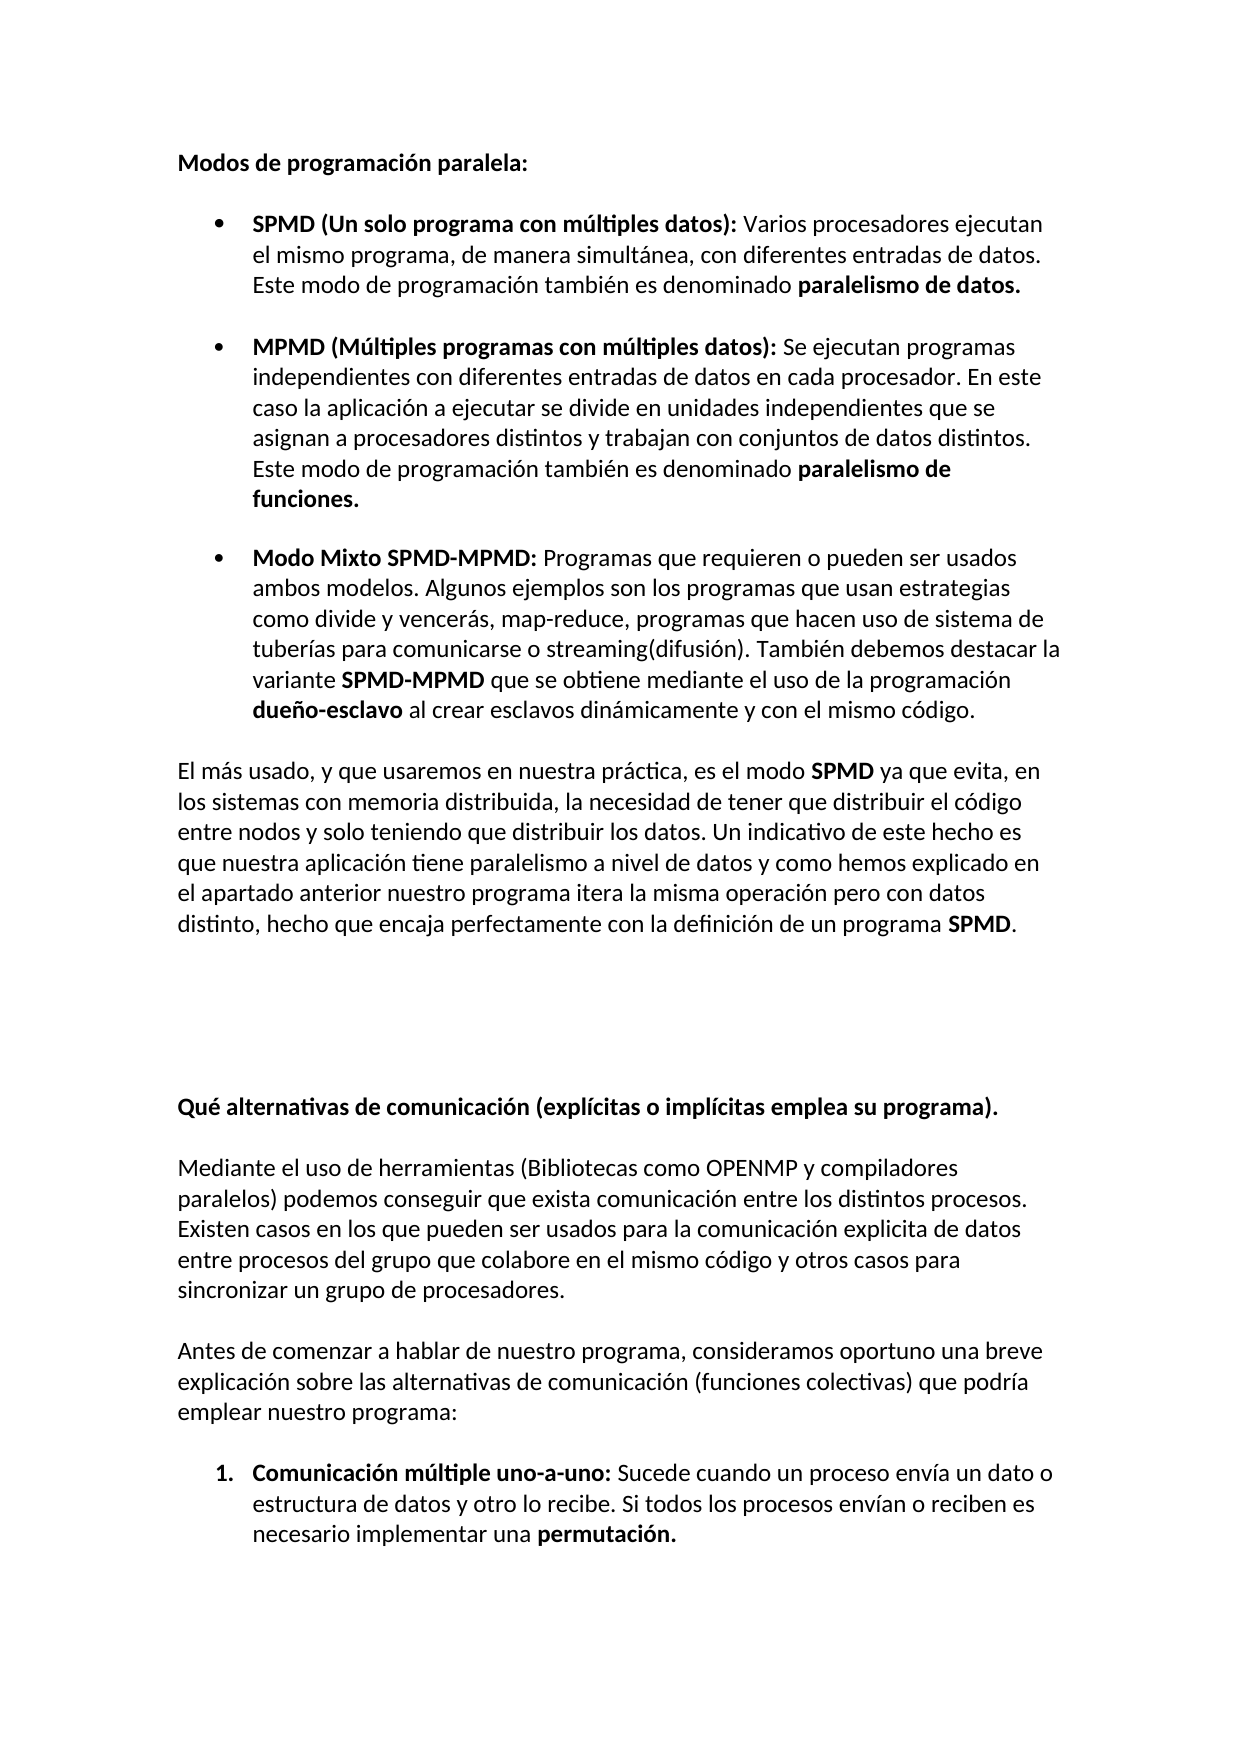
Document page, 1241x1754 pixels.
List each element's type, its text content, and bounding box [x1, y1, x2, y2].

list MPMD (Múltiples programas con múltiples datos): Se ejecutan programas independientes con diferentes entradas de datos en cada procesador. En este caso la aplicación a ejecutar se divide en unidades independientes que se asignan a procesadores distintos y trabajan con conjuntos de datos distintos. Este modo de programación también es denominado paralelismo de funciones. [215, 331, 1063, 514]
text Qué alternativas de comunicación (explícitas o implícitas emplea su programa). [177, 1091, 1063, 1122]
text Mediante el uso de herramientas (Bibliotecas como OPENMP y compiladores paralelos) podemos conseguir que exista comunicación entre los distintos procesos. Existen casos en los que pueden ser usados para la comunicación explicita de datos entre procesos del grupo que colabore en el mismo código y otros casos para sincronizar un grupo de procesadores. [177, 1152, 1063, 1305]
list Comunicación múltiple uno-a-uno: Sucede cuando un proceso envía un dato o estructura de datos y otro lo recibe. Si todos los procesos envían o reciben es necesario implementar una permutación. [215, 1457, 1063, 1549]
list SPMD (Un solo programa con múltiples datos): Varios procesadores ejecutan el mismo programa, de manera simultánea, con diferentes entradas de datos. Este modo de programación también es denominado paralelismo de datos. [215, 209, 1063, 300]
text Antes de comenzar a hablar de nuestro programa, consideramos oportuno una breve explicación sobre las alternativas de comunicación (funciones colectivas) que podría emplear nuestro programa: [177, 1335, 1063, 1427]
text Modos de programación paralela: [177, 148, 1063, 178]
list Modo Mixto SPMD-MPMD: Programas que requieren o pueden ser usados ambos modelos. Algunos ejemplos son los programas que usan estrategias como divide y vencerás, map-reduce, programas que hacen uso de sistema de tuberías para comunicarse o streaming(difusión). También debemos destacar la variante SPMD-MPMD que se obtiene mediante el uso de la programación dueño-esclavo al crear esclavos dinámicamente y con el mismo código. [215, 542, 1063, 725]
text El más usado, y que usaremos en nuestra práctica, es el modo SPMD ya que evita, en los sistemas con memoria distribuida, la necesidad de tener que distribuir el código entre nodos y solo teniendo que distribuir los datos. Un indicativo de este hecho es que nuestra aplicación tiene paralelismo a nivel de datos y como hemos explicado en el apartado anterior nuestro programa itera la misma operación pero con datos distinto, hecho que encaja perfectamente con la definición de un programa SPMD. [177, 756, 1063, 939]
